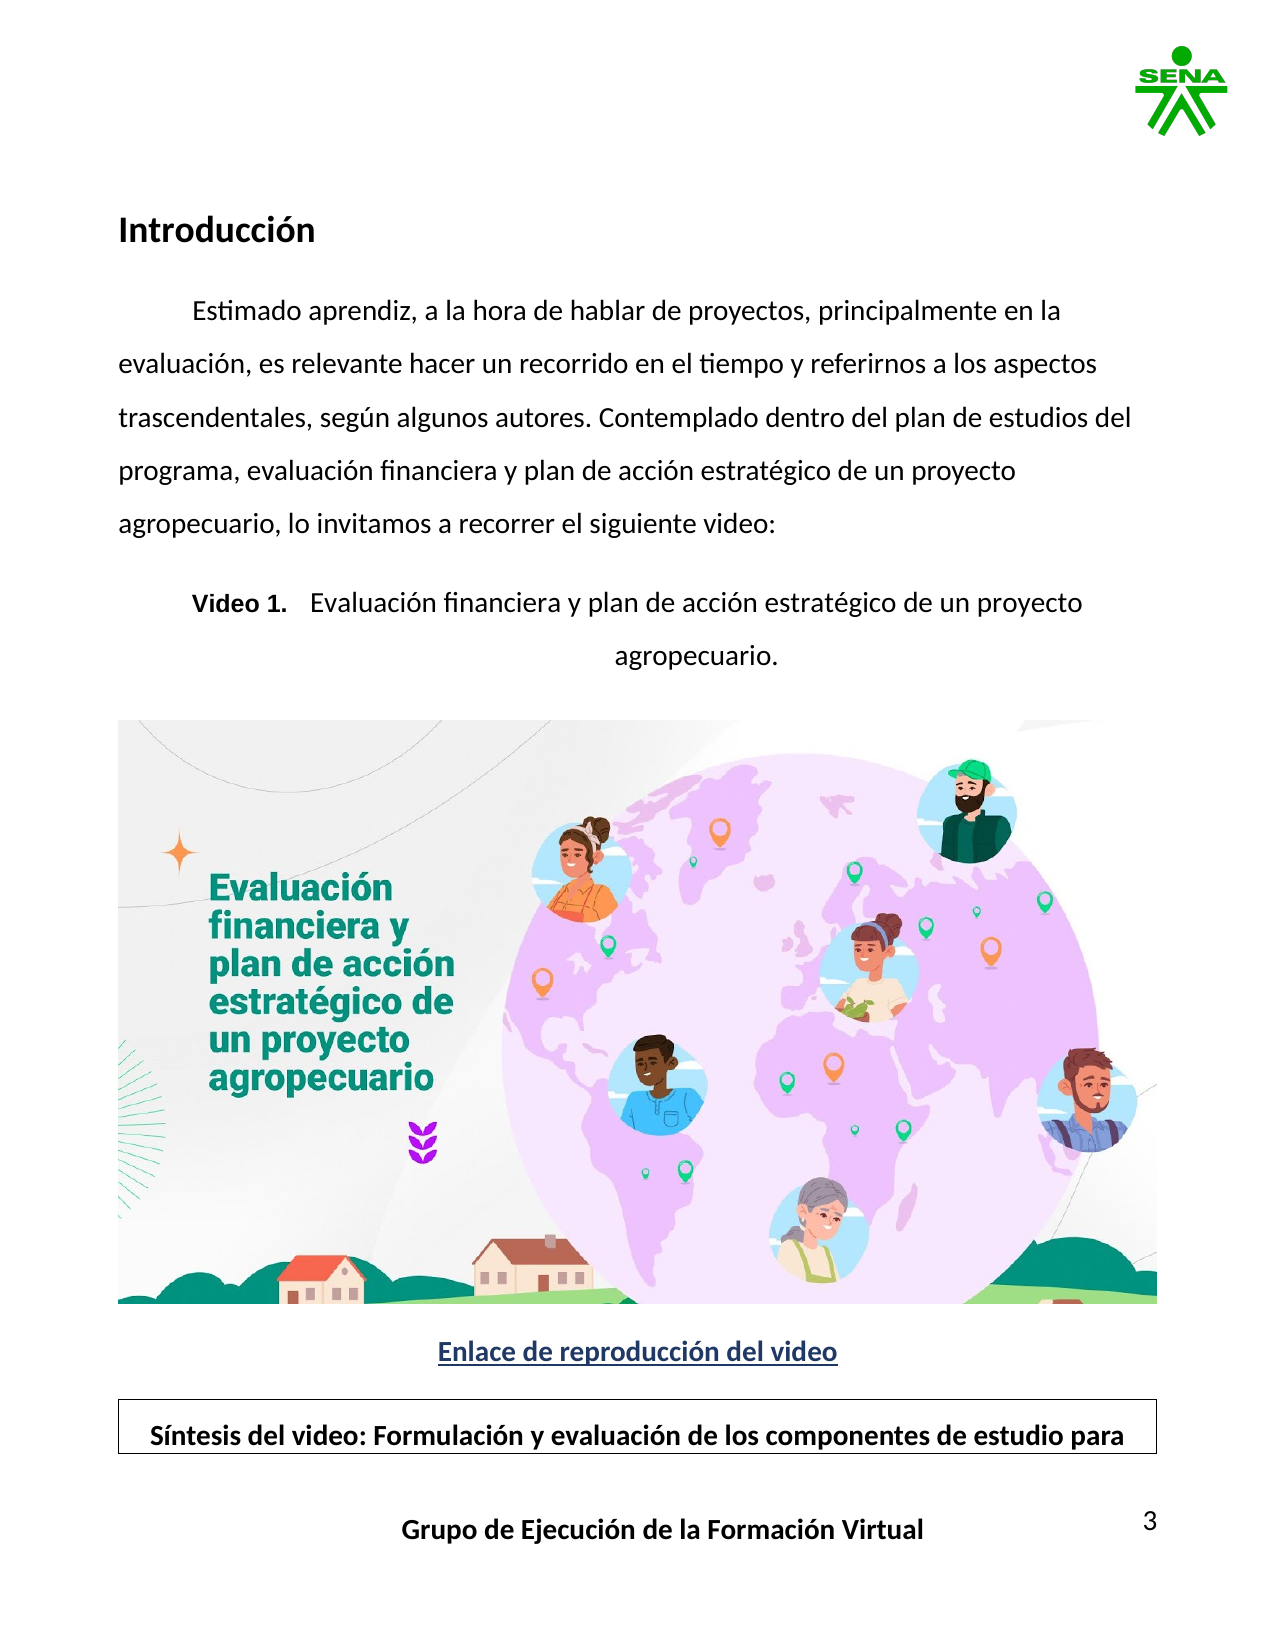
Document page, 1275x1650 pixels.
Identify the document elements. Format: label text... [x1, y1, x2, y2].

table_header Síntesis del video: Formulación y evaluación de los componentes de estudio para proyectos agroecológicos. [119, 1400, 1156, 1452]
text Evaluación financiera y plan de acción estratégico de un proyecto agropecuario. [118, 584, 1157, 673]
text Introducción [118, 206, 1157, 252]
picture [1135, 46, 1228, 136]
picture [118, 720, 1157, 1304]
text Enlace de reproducción del video [118, 1333, 1157, 1369]
text Estimado aprendiz, a la hora de hablar de proyectos, principalmente en la evaluación, es relevante hacer un recorrido en el tiempo y referirnos a los aspectos trascendentales, según algunos autores. Contemplado dentro del plan de estudios del programa, evaluación financiera y plan de acción estratégico de un proyecto agropecuario, lo invitamos a recorrer el siguiente video: [118, 292, 1157, 541]
